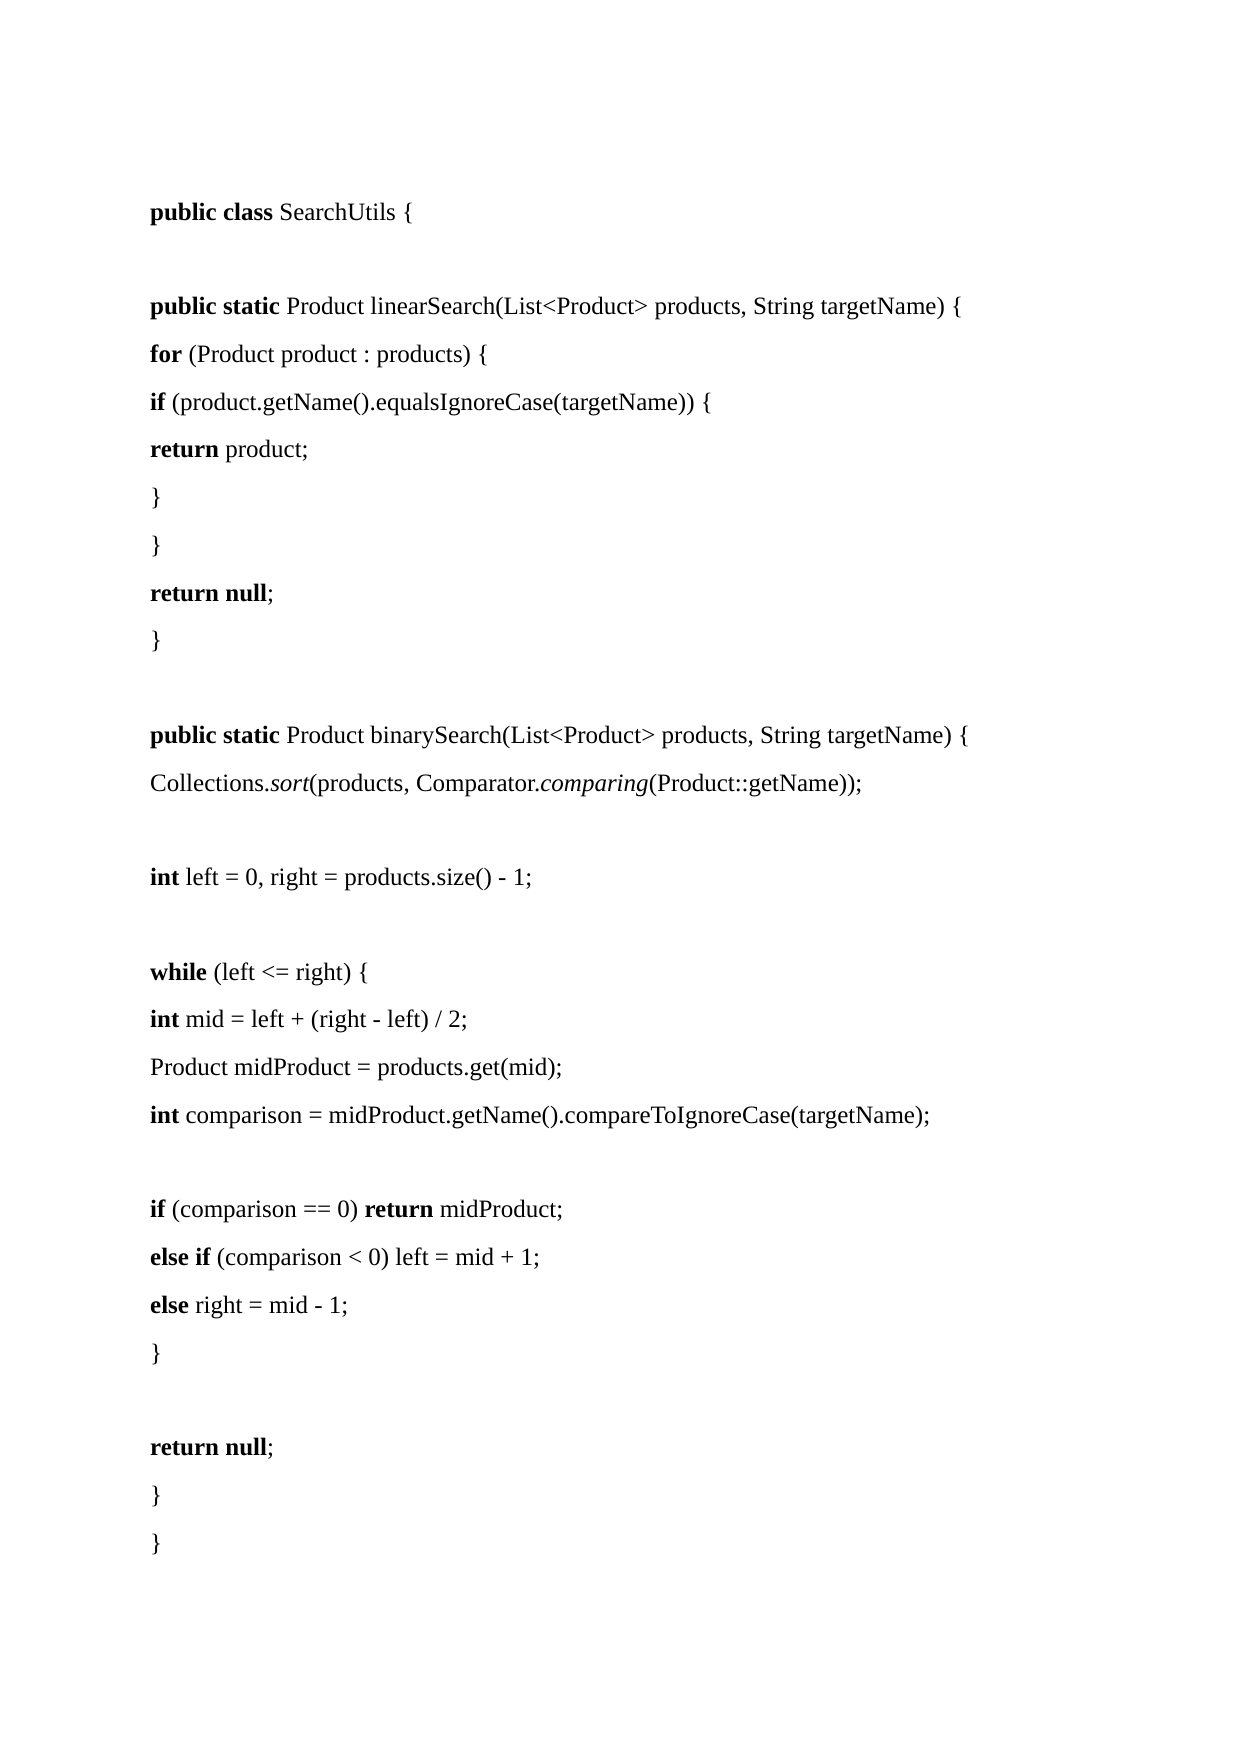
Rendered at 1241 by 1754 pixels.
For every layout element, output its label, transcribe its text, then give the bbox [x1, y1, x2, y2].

text return null; [150, 578, 1090, 606]
text } [150, 1338, 1090, 1366]
text return null; [150, 1432, 1090, 1461]
text public class SearchUtils { [150, 197, 1090, 226]
text return product; [150, 434, 1090, 463]
text for (Product product : products) { [150, 339, 1090, 368]
text int left = 0, right = products.size() - 1; [150, 862, 1090, 891]
text if (product.getName().equalsIgnoreCase(targetName)) { [150, 387, 1090, 416]
text if (comparison == 0) return midProduct; [150, 1194, 1090, 1223]
text } [150, 1480, 1090, 1509]
text } [150, 530, 1090, 559]
text } [150, 1528, 1090, 1556]
text Collections.sort(products, Comparator.comparing(Product::getName)); [150, 768, 1090, 796]
text } [150, 625, 1090, 654]
text else right = mid - 1; [150, 1290, 1090, 1319]
text } [150, 482, 1090, 511]
text Product midProduct = products.get(mid); [150, 1052, 1090, 1081]
text public static Product binarySearch(List<Product> products, String targetName) { [150, 720, 1090, 749]
text while (left <= right) { [150, 957, 1090, 986]
text public static Product linearSearch(List<Product> products, String targetName) { [150, 291, 1090, 320]
text int mid = left + (right - left) / 2; [150, 1004, 1090, 1033]
text int comparison = midProduct.getName().compareToIgnoreCase(targetName); [150, 1100, 1090, 1129]
text else if (comparison < 0) left = mid + 1; [150, 1242, 1090, 1271]
